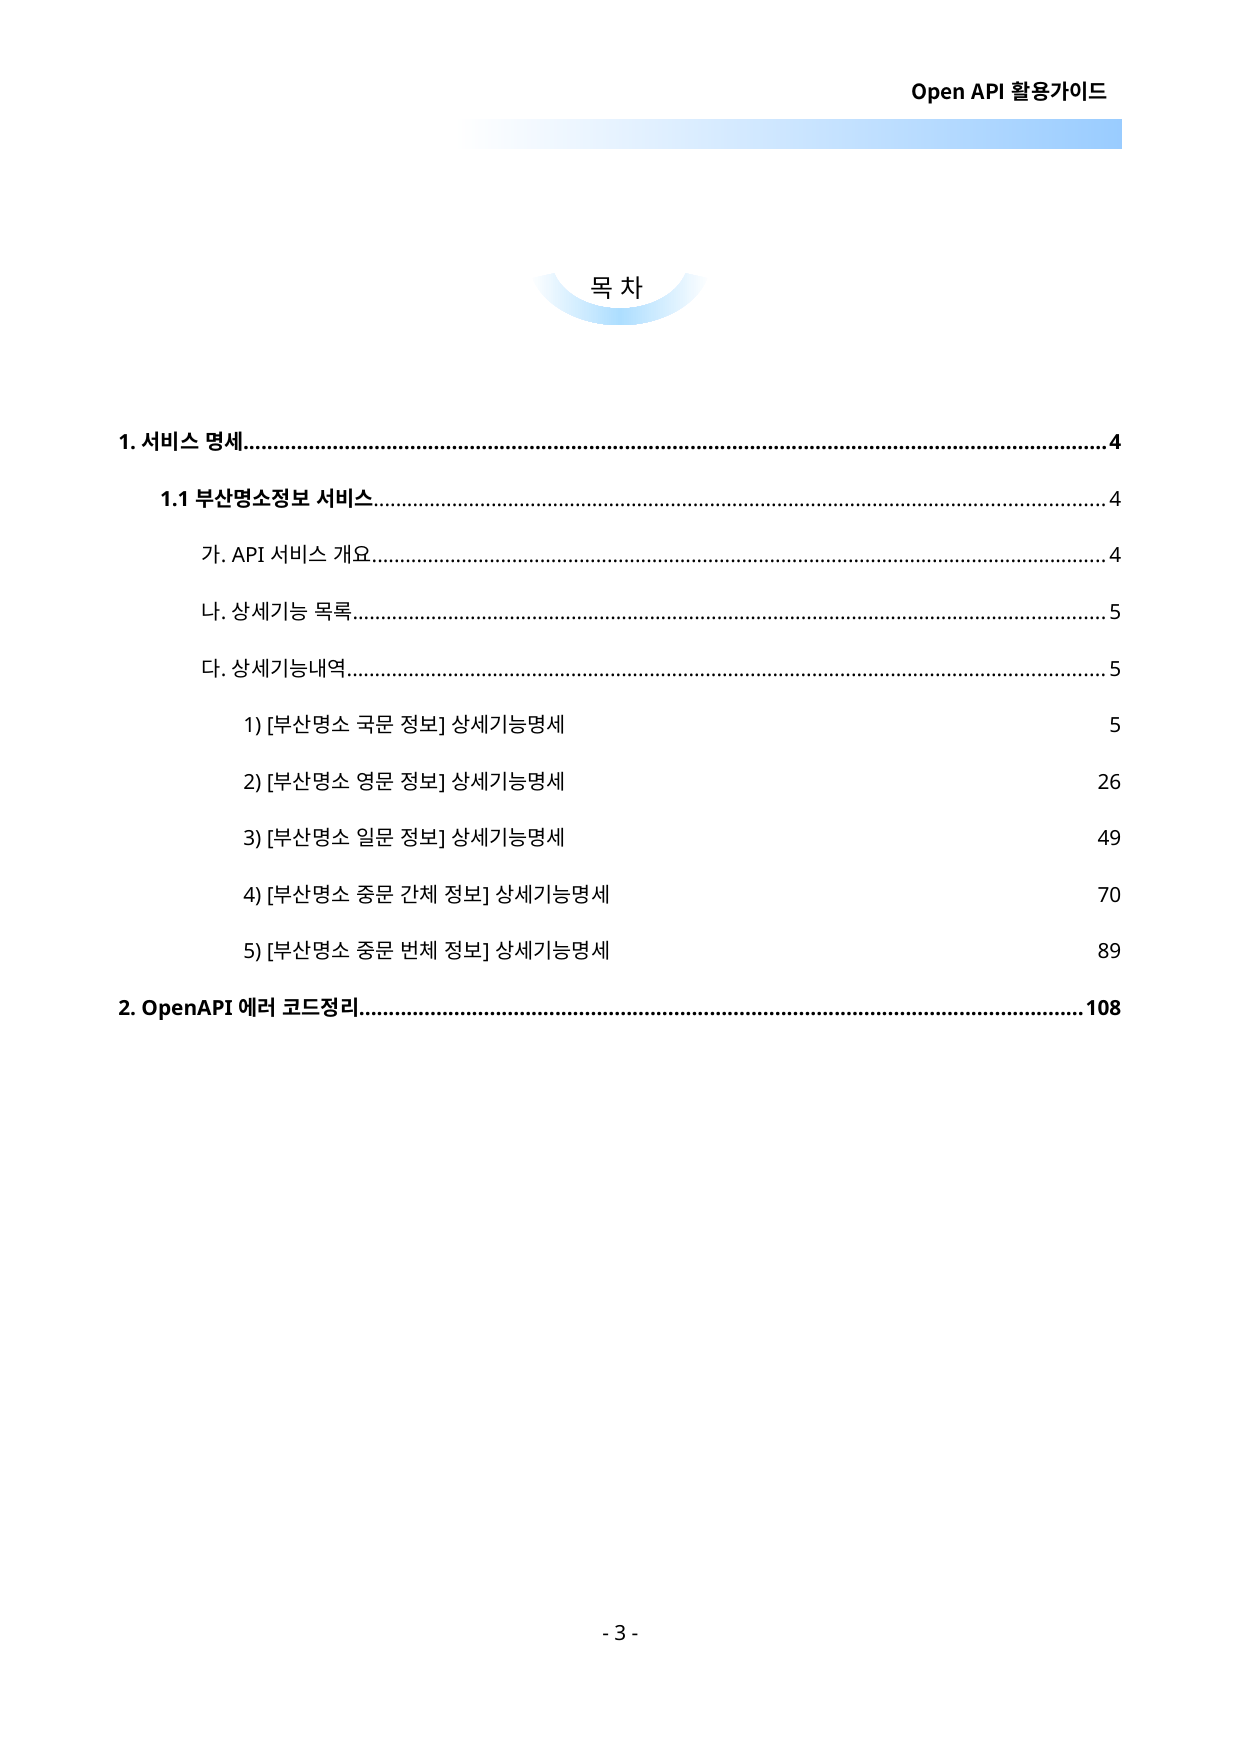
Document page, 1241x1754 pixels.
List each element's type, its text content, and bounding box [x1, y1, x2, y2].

text 5) [부산명소 중문 번체 정보] 상세기능명세 89 [243, 931, 1122, 968]
text 1. 서비스 명세 4 [118, 422, 1122, 459]
text 1) [부산명소 국문 정보] 상세기능명세 5 [243, 705, 1122, 742]
text 2. OpenAPI 에러 코드정리 108 [118, 988, 1122, 1025]
text 다. 상세기능내역 5 [201, 648, 1122, 686]
text 가. API 서비스 개요 4 [201, 535, 1122, 573]
text 나. 상세기능 목록 5 [201, 592, 1122, 629]
text 4) [부산명소 중문 간체 정보] 상세기능명세 70 [243, 874, 1122, 912]
text 1.1 부산명소정보 서비스 4 [160, 478, 1122, 516]
text 3) [부산명소 일문 정보] 상세기능명세 49 [243, 818, 1122, 855]
text 2) [부산명소 영문 정보] 상세기능명세 26 [243, 761, 1122, 799]
